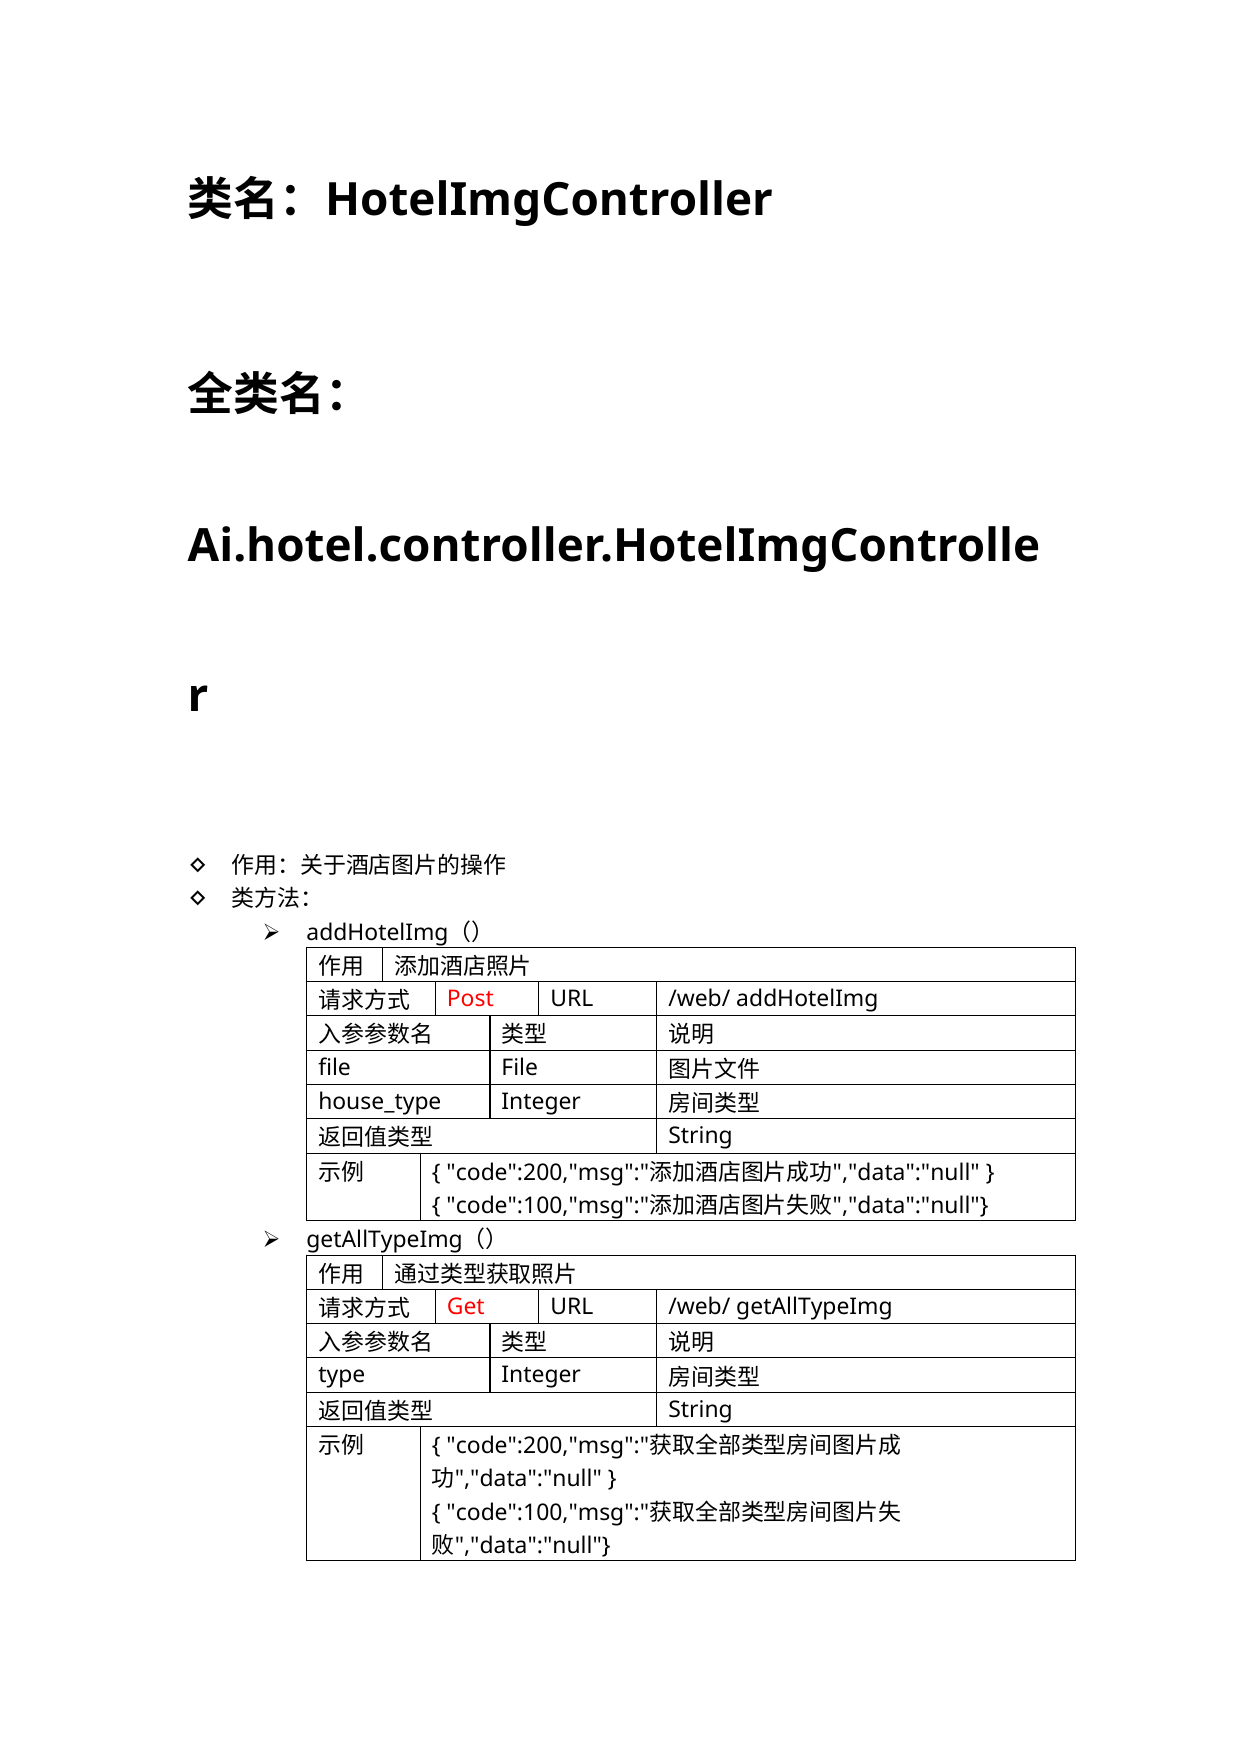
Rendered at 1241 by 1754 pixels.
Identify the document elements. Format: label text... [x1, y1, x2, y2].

table_header 作用 [307, 948, 382, 981]
table_cell String [657, 1119, 1075, 1152]
table_cell 示例 [307, 1154, 420, 1220]
table_header 添加酒店照片 [383, 948, 1075, 981]
table_cell Integer [491, 1358, 656, 1392]
list addHotelImg（） [262, 913, 1053, 947]
table_cell 返回值类型 [307, 1393, 656, 1426]
table_cell 示例 [307, 1427, 420, 1560]
table_cell 类型 [491, 1324, 656, 1357]
table_cell File [491, 1051, 656, 1084]
table_cell { "code":200,"msg":"添加酒店图片成功","data":"null" } { "code":100,"msg":"添加酒店图片失败","data":"null"} [421, 1154, 1075, 1220]
table_cell 入参参数名 [307, 1016, 489, 1049]
list 作用：关于酒店图片的操作 [187, 847, 1053, 880]
table_header 通过类型获取照片 [383, 1256, 1075, 1289]
table_cell 房间类型 [657, 1358, 1075, 1392]
table_cell String [657, 1393, 1075, 1426]
table_cell house_type [307, 1085, 489, 1118]
table_cell 说明 [657, 1324, 1075, 1357]
table_cell { "code":200,"msg":"获取全部类型房间图片成功","data":"null" } { "code":100,"msg":"获取全部类型房间图片失败","data":"null"} [421, 1427, 1075, 1560]
subtitle 全类名：Ai.hotel.controller.HotelImgController [187, 358, 1053, 725]
table_cell 类型 [491, 1016, 656, 1049]
table_cell 说明 [657, 1016, 1075, 1049]
table_cell Post [436, 982, 538, 1015]
table_cell 房间类型 [657, 1085, 1075, 1118]
table_cell 图片文件 [657, 1051, 1075, 1084]
table_cell URL [539, 1290, 656, 1323]
list getAllTypeImg（） [262, 1221, 1053, 1254]
table_cell 返回值类型 [307, 1119, 656, 1152]
table_cell 入参参数名 [307, 1324, 489, 1357]
table_cell 请求方式 [307, 982, 435, 1015]
table_cell file [307, 1051, 489, 1084]
table_cell URL [539, 982, 656, 1015]
table_cell 请求方式 [307, 1290, 435, 1323]
table_cell Integer [491, 1085, 656, 1118]
table_cell /web/ getAllTypeImg [657, 1290, 1075, 1323]
table_cell Get [436, 1290, 538, 1323]
list 类方法： [187, 880, 1053, 913]
subtitle 类名：HotelImgController [187, 162, 1053, 228]
table_cell /web/ addHotelImg [657, 982, 1075, 1015]
table_header 作用 [307, 1256, 382, 1289]
table_cell type [307, 1358, 489, 1392]
